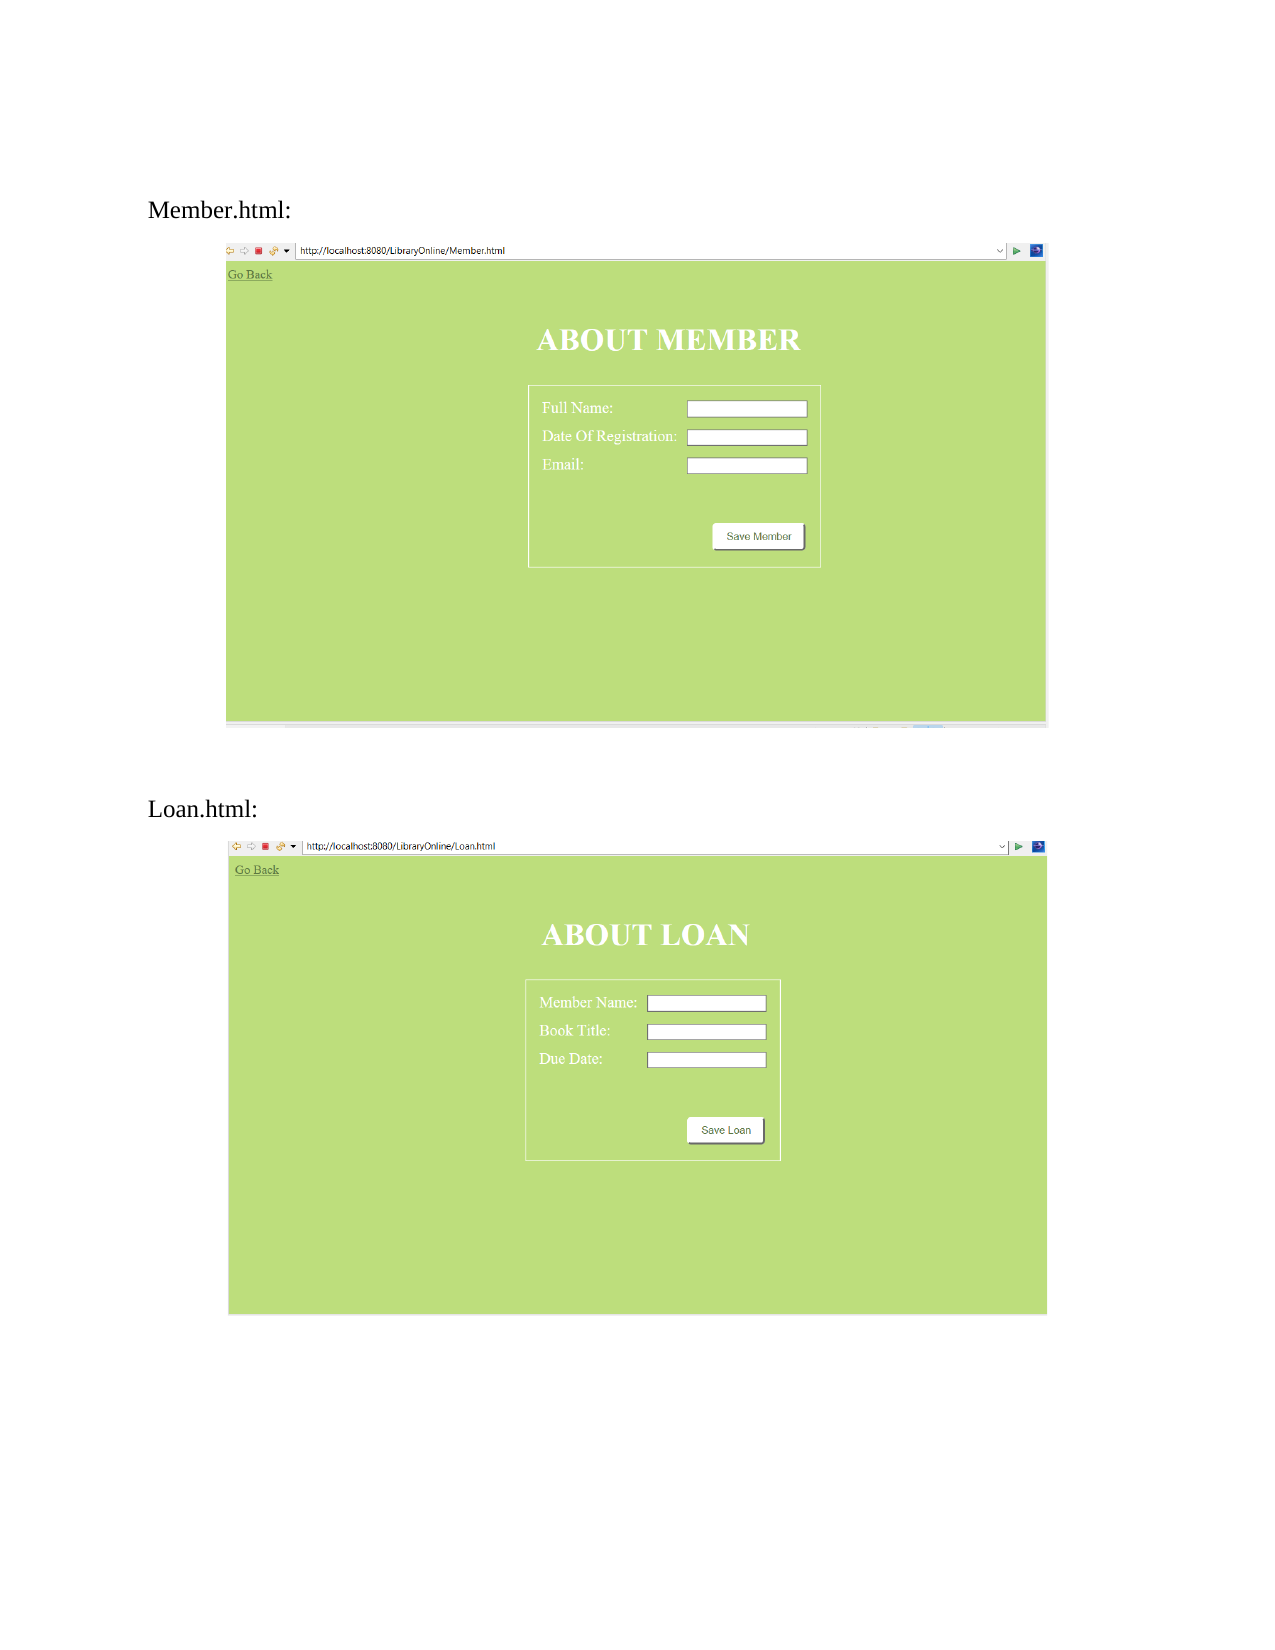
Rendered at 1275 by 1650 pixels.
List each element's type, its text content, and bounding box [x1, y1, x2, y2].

picture [227, 841, 1048, 1316]
picture [226, 243, 1049, 728]
text Loan.html: [148, 794, 1127, 823]
text Member.html: [148, 195, 1127, 224]
